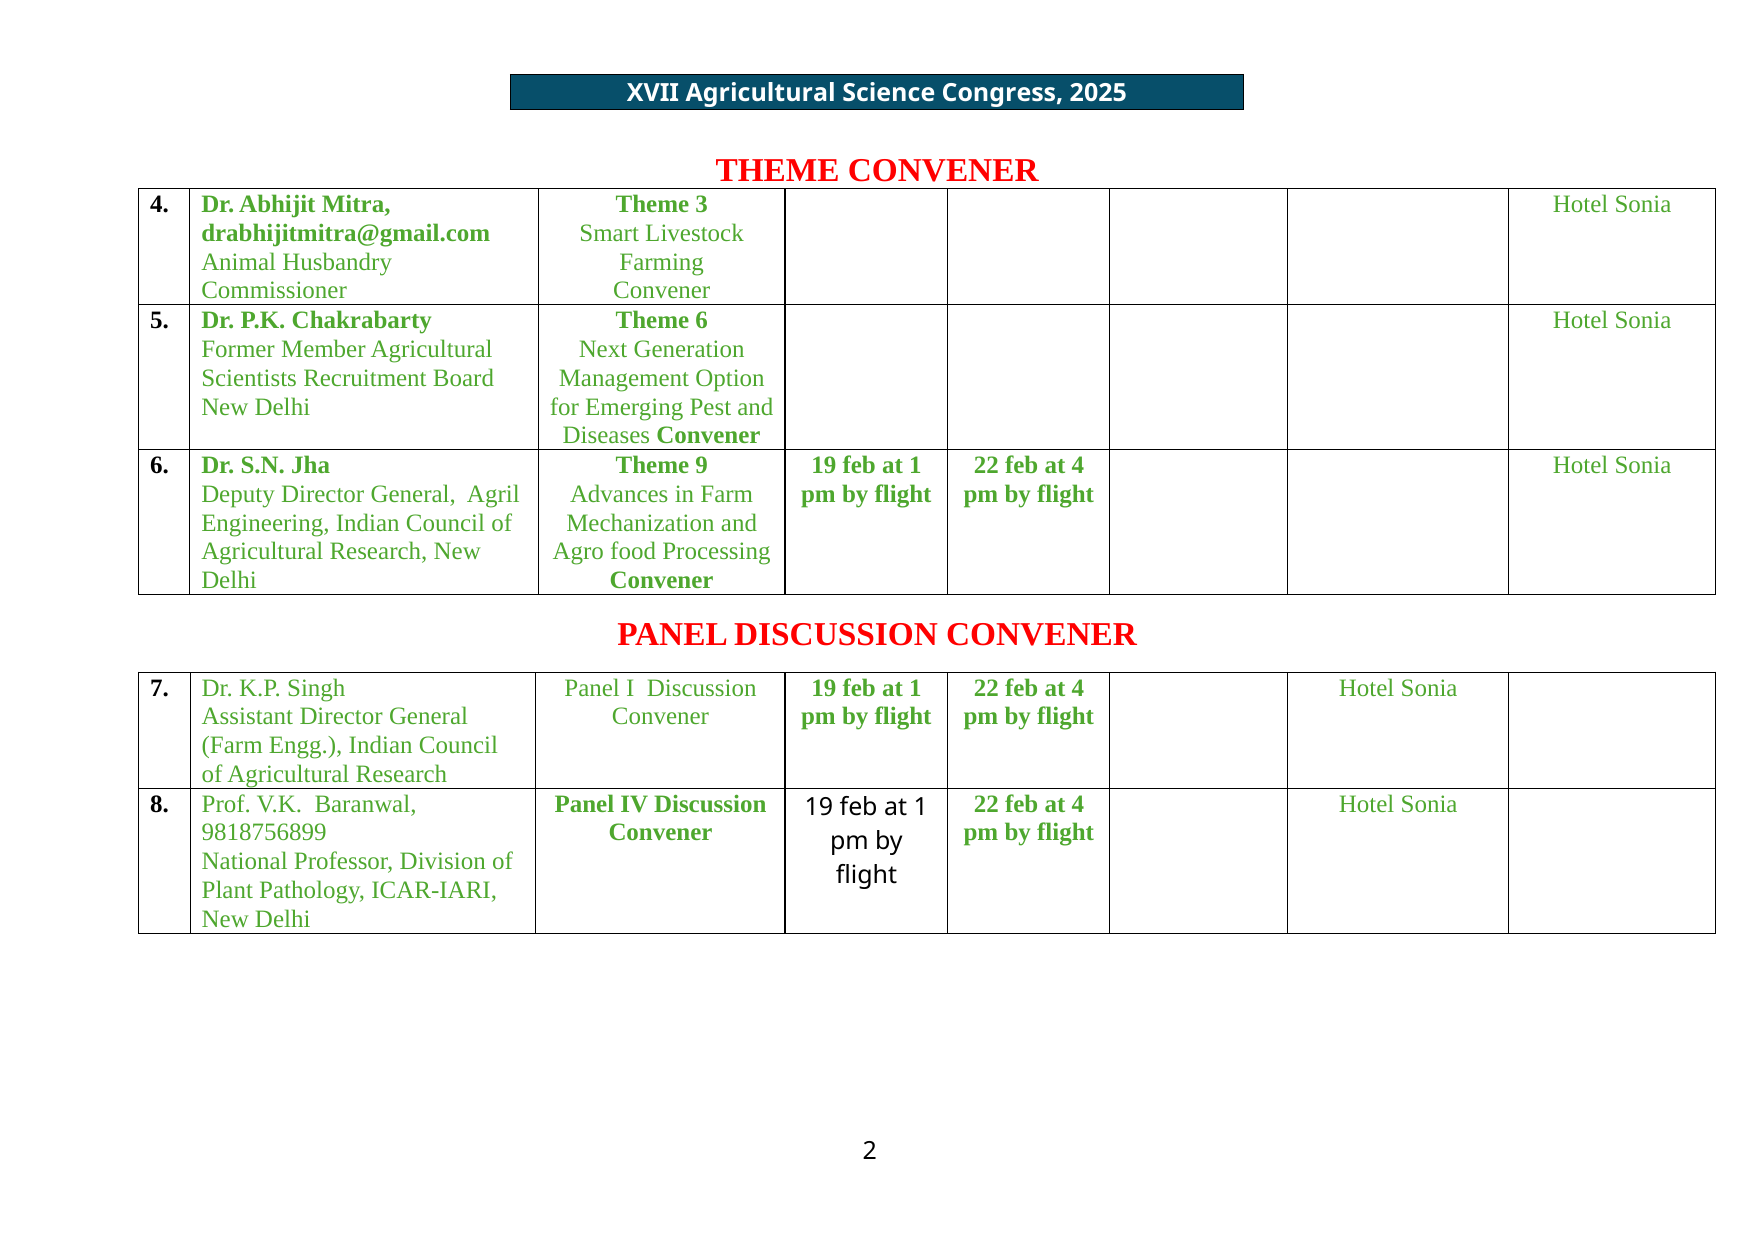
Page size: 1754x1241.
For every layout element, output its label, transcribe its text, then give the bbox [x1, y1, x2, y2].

table_header Dr. Abhijit Mitra, drabhijitmitra@gmail.com Animal Husbandry Commissioner [190, 189, 538, 304]
table_cell [1110, 305, 1287, 449]
text PANEL DISCUSSION CONVENER [150, 614, 1604, 652]
table_cell Hotel Sonia [1509, 450, 1715, 594]
table_header 22 feb at 4 pm by flight [948, 673, 1109, 788]
table_cell [1509, 789, 1715, 932]
table_cell 19 feb at 1 pm by flight [786, 450, 947, 594]
table_cell [1110, 450, 1287, 594]
table_cell 19 feb at 1 pm by flight [786, 789, 947, 932]
table_cell Hotel Sonia [1509, 305, 1715, 449]
table_cell Dr. P.K. Chakrabarty Former Member Agricultural Scientists Recruitment Board New Delhi [190, 305, 538, 449]
table_header Panel I Discussion Convener [536, 673, 784, 788]
table_header [1110, 189, 1287, 304]
table_header [139, 673, 190, 788]
table_cell Theme 9 Advances in Farm Mechanization and Agro food Processing Convener [539, 450, 784, 594]
table_cell Theme 6 Next Generation Management Option for Emerging Pest and Diseases Convener [539, 305, 784, 449]
table_header Hotel Sonia [1288, 673, 1508, 788]
table_cell 22 feb at 4 pm by flight [948, 450, 1109, 594]
table_header 19 feb at 1 pm by flight [786, 673, 947, 788]
table_cell [1288, 305, 1508, 449]
table_cell Prof. V.K. Baranwal, 9818756899 National Professor, Division of Plant Pathology, ICAR-IARI, New Delhi [191, 789, 535, 932]
table_cell [1110, 789, 1287, 932]
table_cell 22 feb at 4 pm by flight [948, 789, 1109, 932]
table_header Theme 3 Smart Livestock Farming Convener [539, 189, 784, 304]
table_cell [1288, 450, 1508, 594]
table_header Dr. K.P. Singh Assistant Director General (Farm Engg.), Indian Council of Agricultural Research [191, 673, 535, 788]
table_cell [139, 305, 189, 449]
table_cell Dr. S.N. Jha Deputy Director General, Agril Engineering, Indian Council of Agricultural Research, New Delhi [190, 450, 538, 594]
table_cell Panel IV Discussion Convener [536, 789, 784, 932]
table_cell Hotel Sonia [1288, 789, 1508, 932]
table_header [139, 189, 189, 304]
table_header [1288, 189, 1508, 304]
table_cell [139, 450, 189, 594]
table_cell [139, 789, 190, 932]
table_header [786, 189, 947, 304]
table_cell [948, 305, 1109, 449]
text THEME CONVENER [150, 150, 1604, 188]
table_header [1509, 673, 1715, 788]
table_header [1110, 673, 1287, 788]
table_header [948, 189, 1109, 304]
table_header Hotel Sonia [1509, 189, 1715, 304]
table_cell [786, 305, 947, 449]
